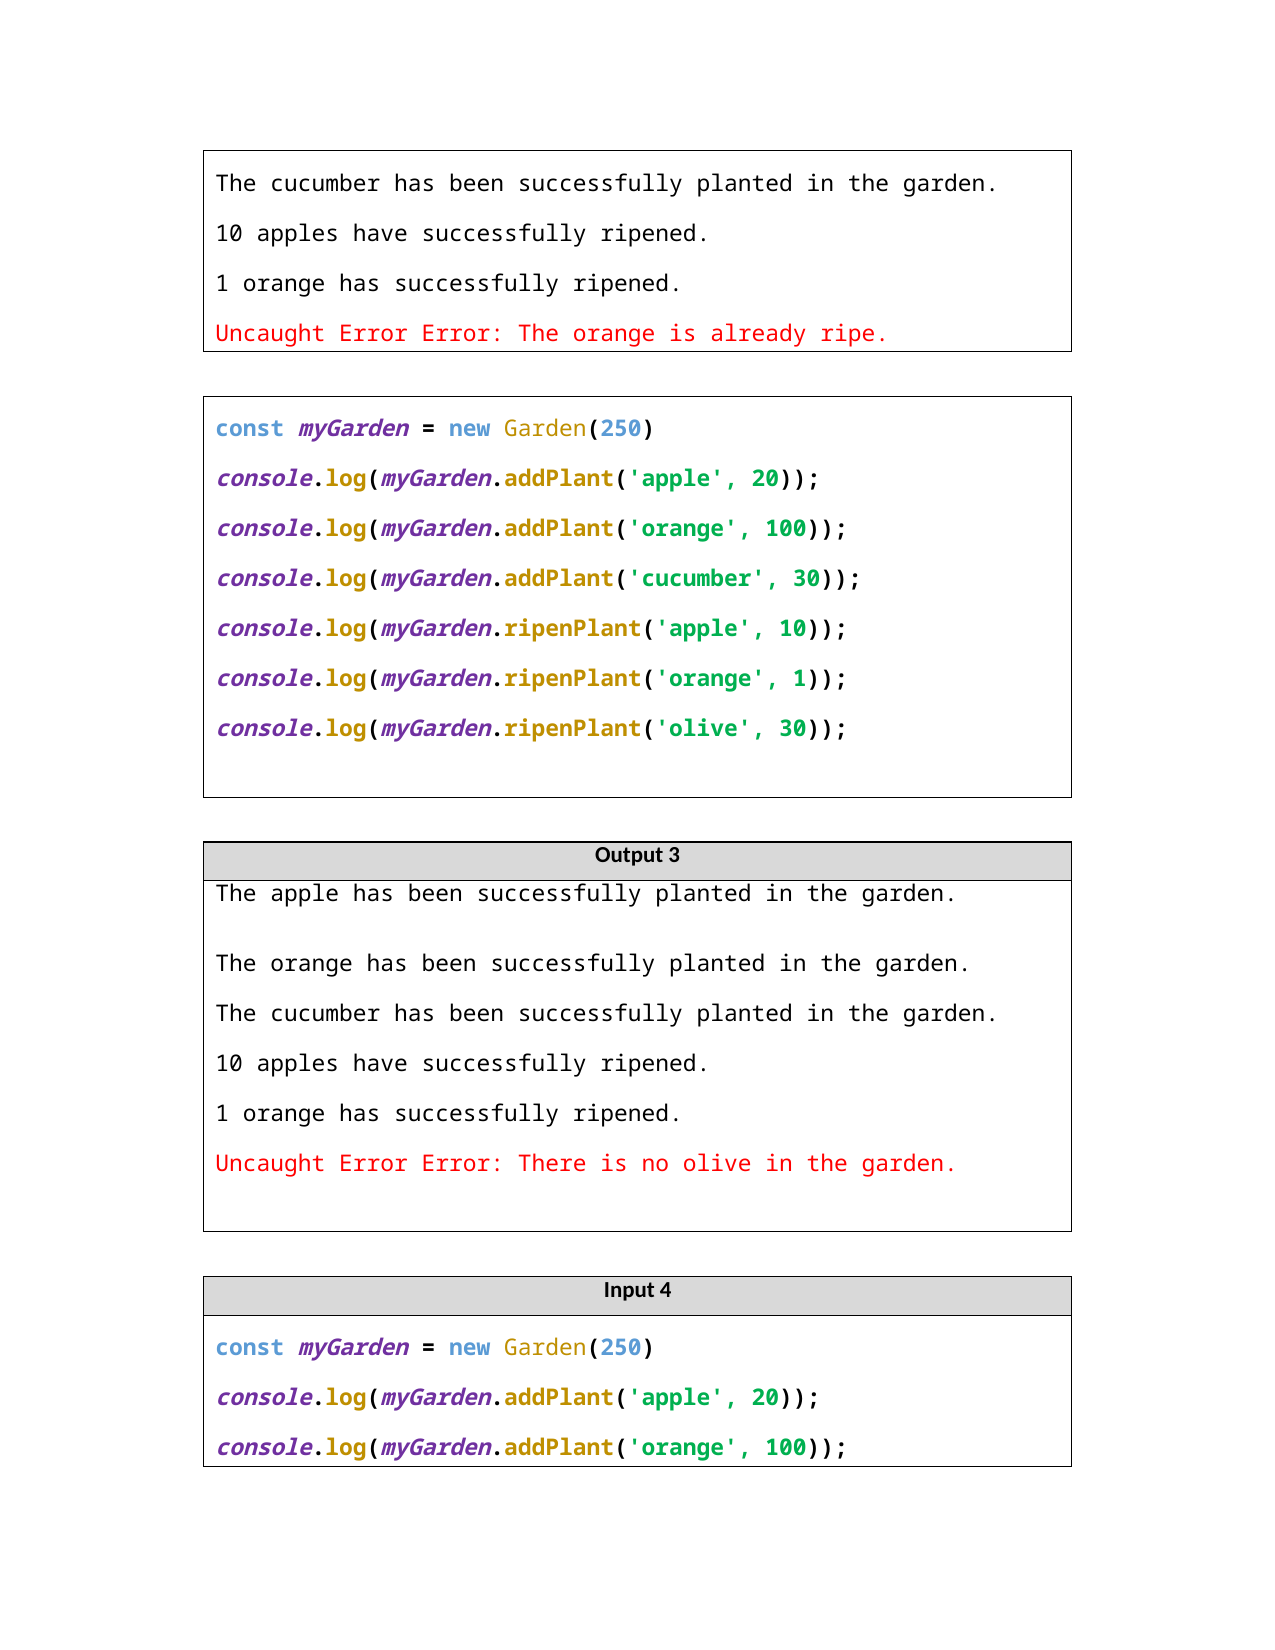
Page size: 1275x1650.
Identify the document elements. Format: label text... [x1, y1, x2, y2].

table_header Input 4 [204, 1277, 1071, 1315]
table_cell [204, 151, 1071, 351]
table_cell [204, 1316, 1071, 1466]
table_header Output 3 [204, 843, 1071, 880]
table_header const myGarden = new Garden(250) console.log(myGarden.addPlant('apple', 20)); console.log(myGarden.addPlant('orange', 100)); console.log(myGarden.addPlant('cucumber', 30)); console.log(myGarden.ripenPlant('apple', 10)); console.log(myGarden.ripenPlant('orange', 1)); console.log(myGarden.ripenPlant('olive', 30)); [204, 397, 1071, 797]
table_cell The apple has been successfully planted in the garden. The orange has been successfully planted in the garden. The cucumber has been successfully planted in the garden. 10 apples have successfully ripened. 1 orange has successfully ripened. Uncaught Error Error: There is no olive in the garden. [204, 881, 1071, 1231]
